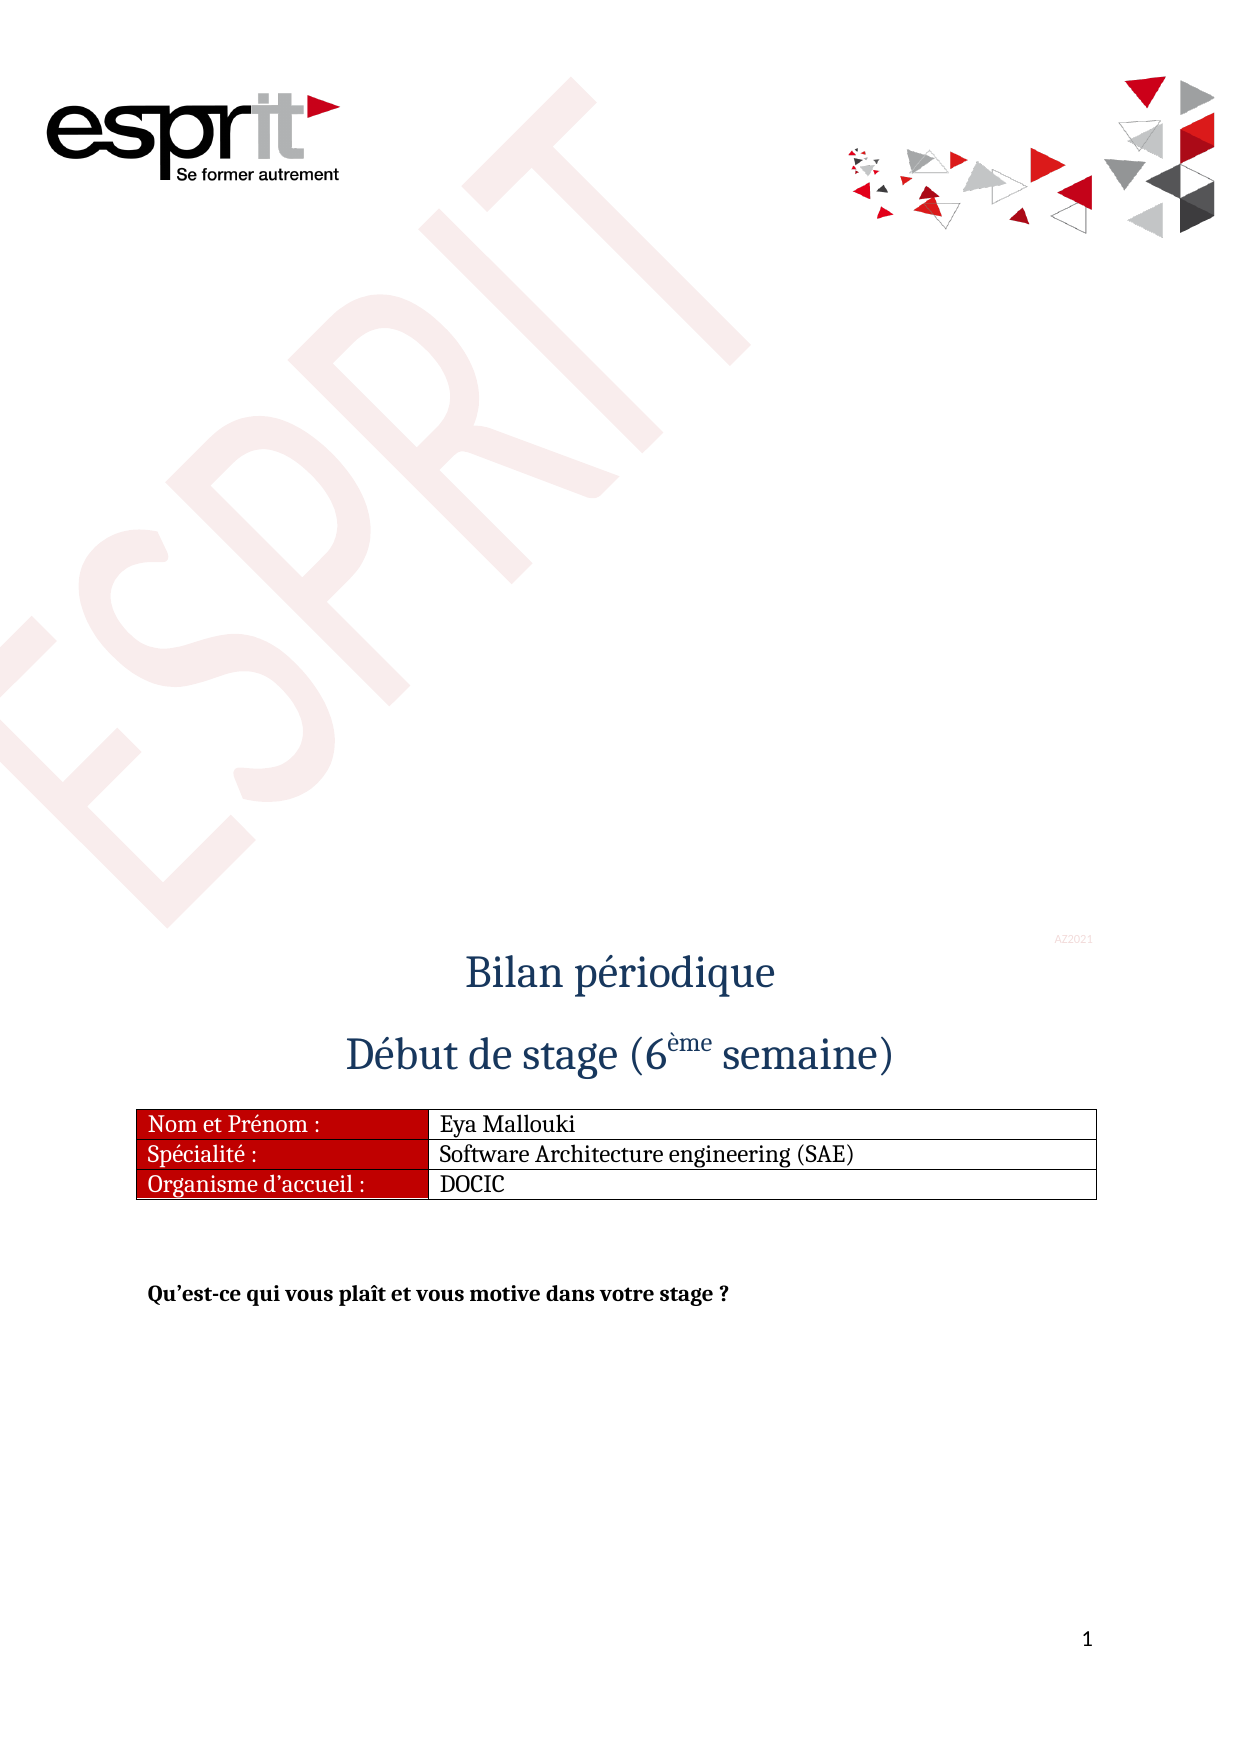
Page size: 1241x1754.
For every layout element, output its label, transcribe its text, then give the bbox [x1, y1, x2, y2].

table_header Eya Mallouki [429, 1110, 1096, 1139]
table_cell Organisme d’accueil : [137, 1170, 428, 1198]
table_cell Software Architecture engineering (SAE) [429, 1140, 1096, 1169]
text Qu’est-ce qui vous plaît et vous motive dans votre stage ? [148, 1281, 1093, 1307]
table_cell DOCIC [429, 1170, 1096, 1198]
picture [40, 73, 350, 191]
picture [848, 73, 1215, 240]
table_header Nom et Prénom : [137, 1110, 428, 1139]
table_cell Spécialité : [137, 1140, 428, 1169]
text Bilan périodique [148, 946, 1093, 999]
text Début de stage (6ème semaine) [148, 1028, 1093, 1081]
